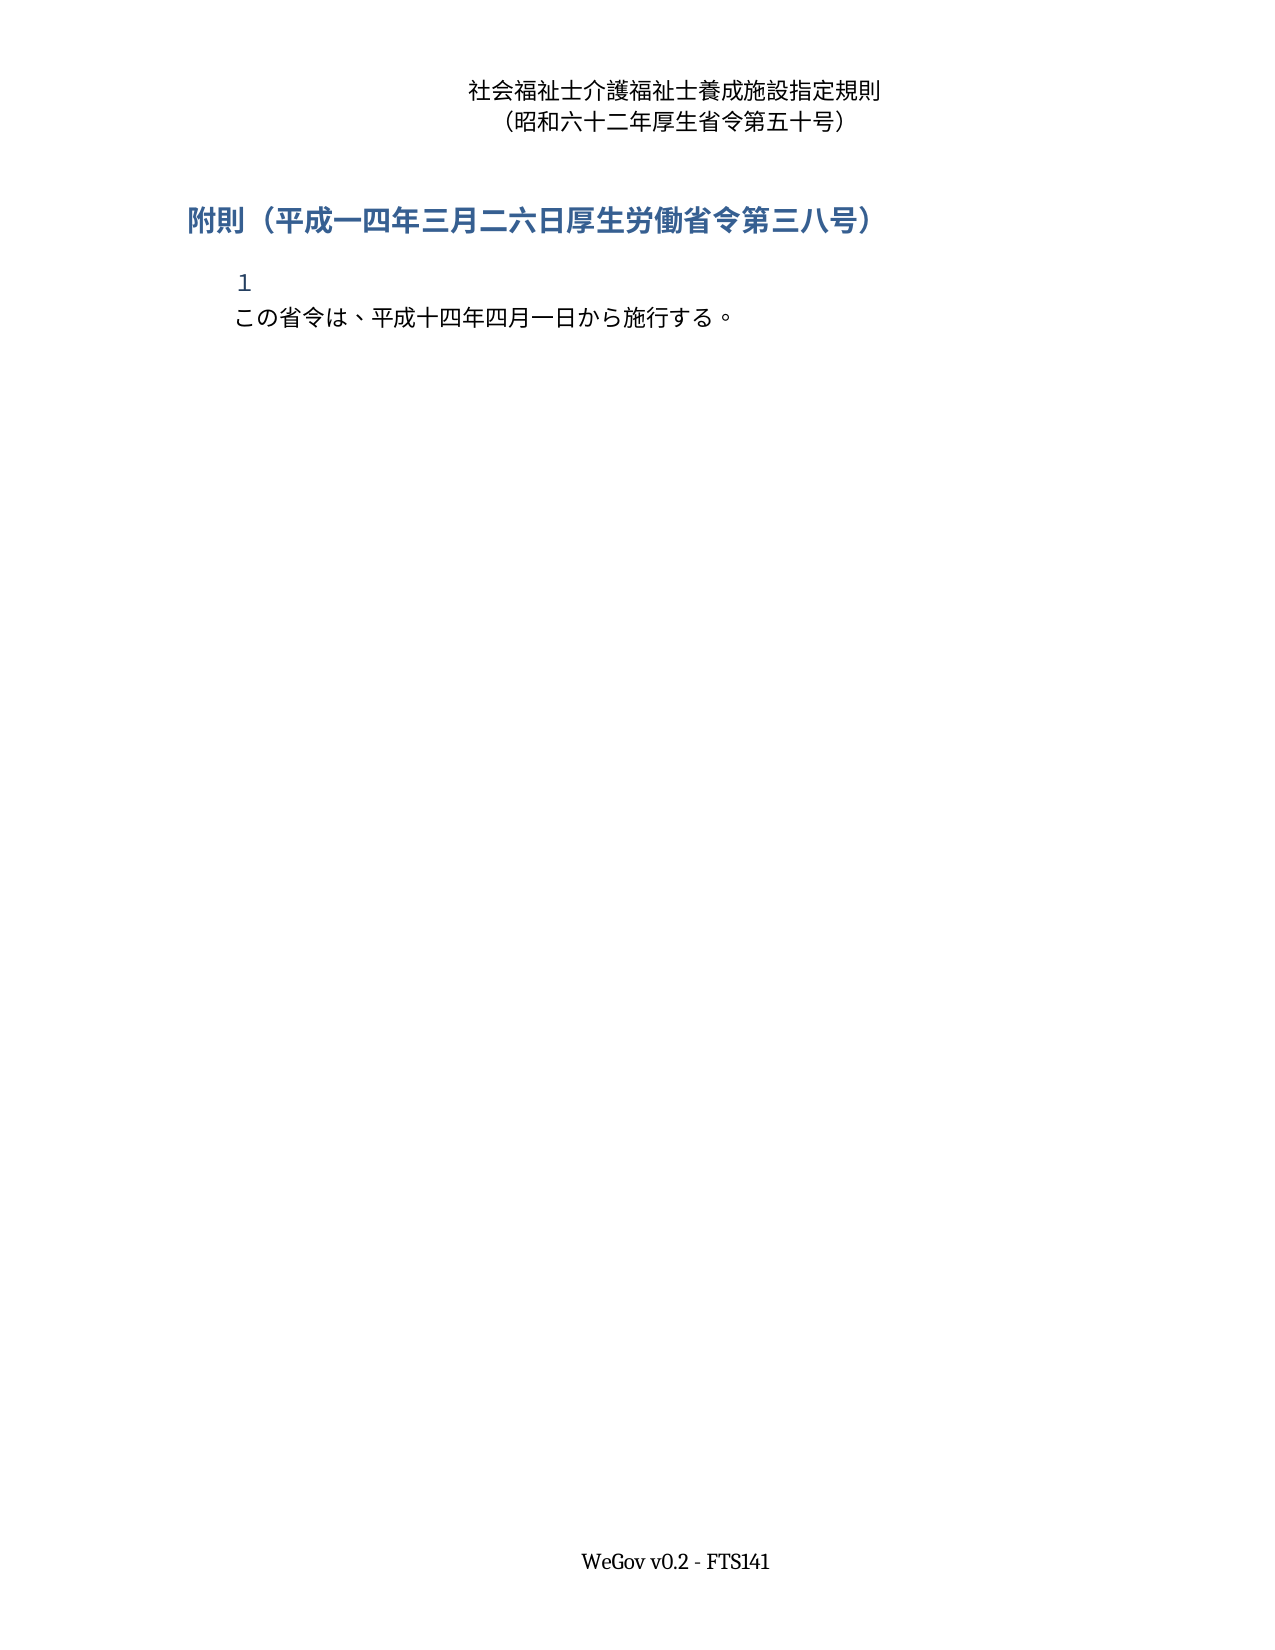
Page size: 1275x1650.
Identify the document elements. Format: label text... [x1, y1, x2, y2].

subtitle 附則（平成一四年三月二六日厚生労働省令第三八号） [187, 200, 1087, 240]
subtitle １ [233, 266, 1087, 298]
text この省令は、平成十四年四月一日から施行する。 [233, 302, 1087, 334]
